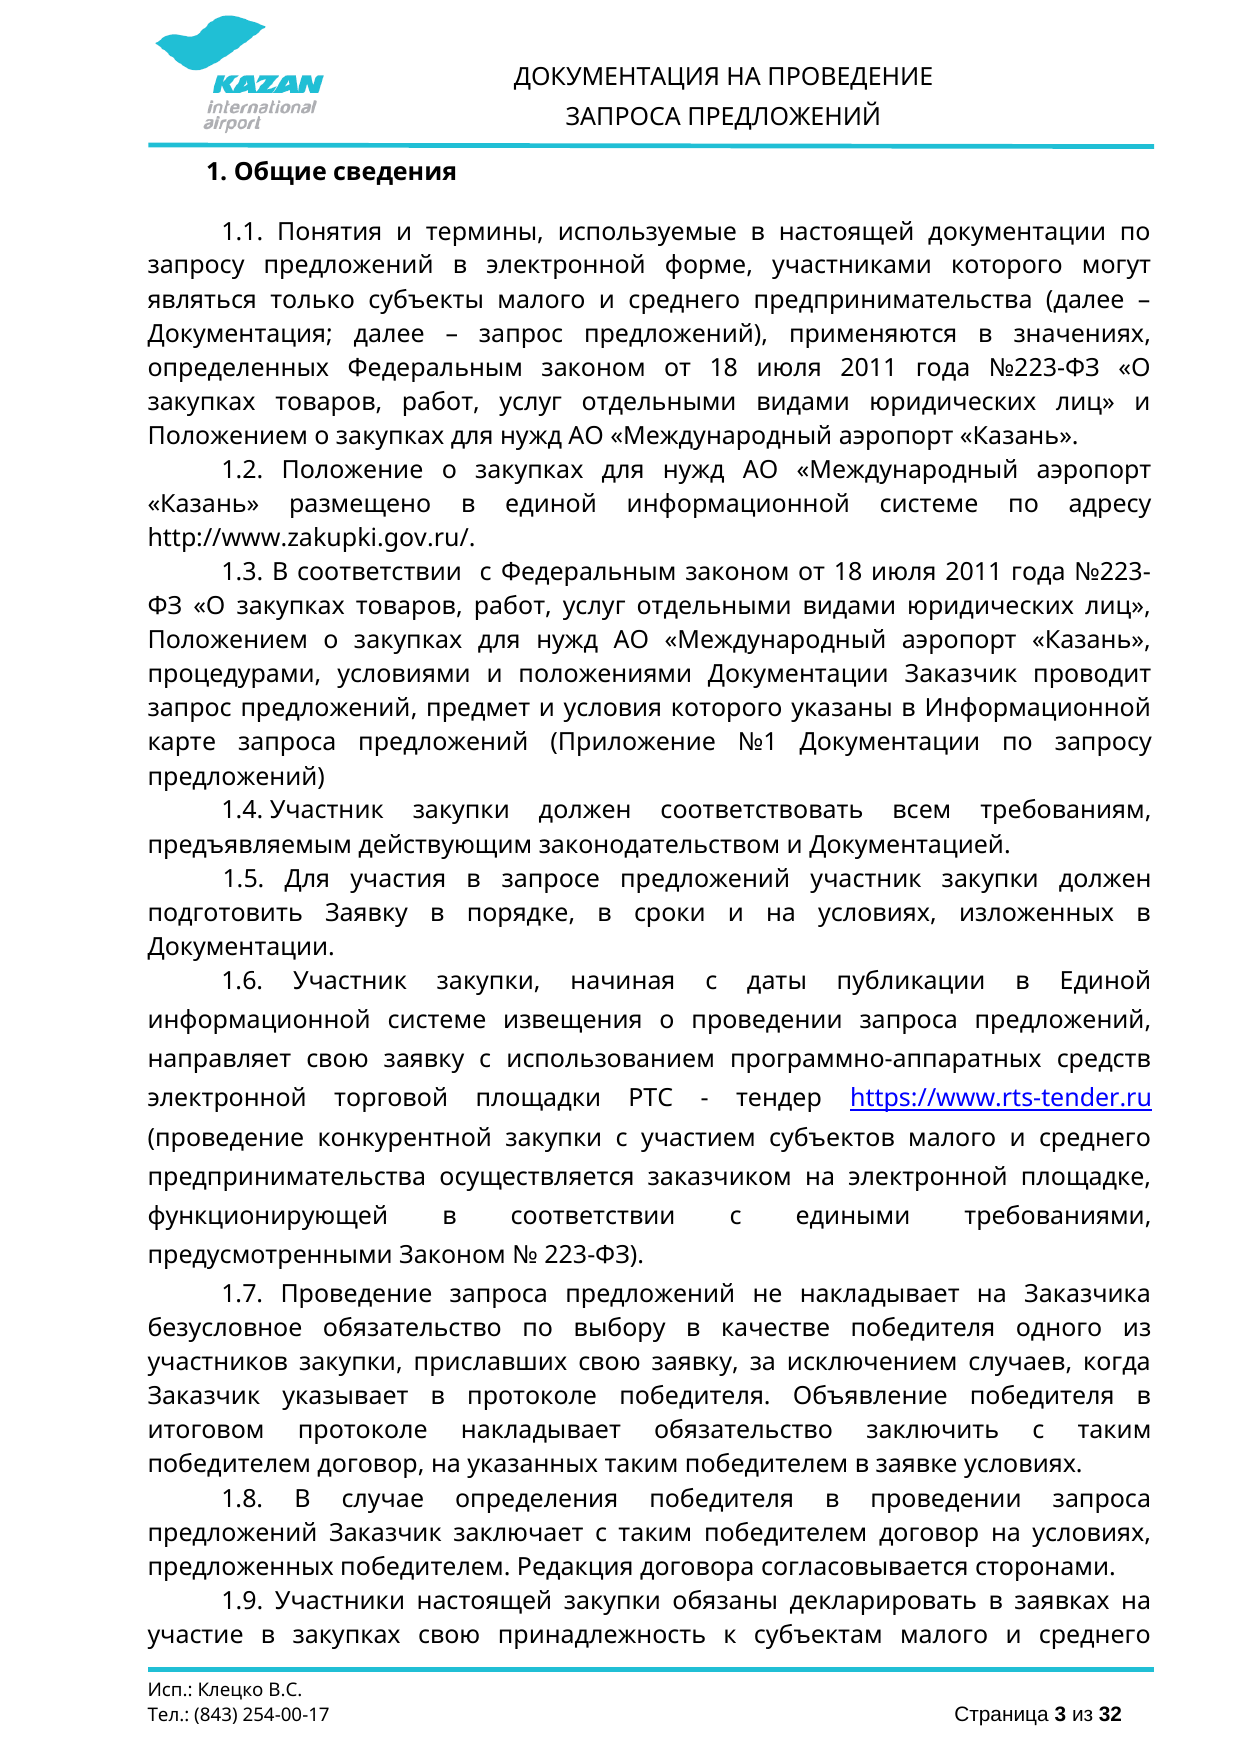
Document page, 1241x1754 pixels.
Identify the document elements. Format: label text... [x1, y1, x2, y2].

text 1. Общие сведения [147, 153, 1152, 187]
text 1.5. Для участия в запросе предложений участник закупки должен подготовить Заявку в порядке, в сроки и на условиях, изложенных в Документации. [147, 860, 1152, 962]
text 1.3. В соответствии с Федеральным законом от 18 июля 2011 года №223-ФЗ «О закупках товаров, работ, услуг отдельными видами юридических лиц», Положением о закупках для нужд АО «Международный аэропорт «Казань», процедурами, условиями и положениями Документации Заказчик проводит запрос предложений, предмет и условия которого указаны в Информационной карте запроса предложений (Приложение №1 Документации по запросу предложений) [147, 554, 1152, 792]
text 1.6. Участник закупки, начиная с даты публикации в Единой информационной системе извещения о проведении запроса предложений, направляет свою заявку с использованием программно-аппаратных средств электронной торговой площадки РТС - тендер https://www.rts-tender.ru (проведение конкурентной закупки с участием субъектов малого и среднего предпринимательства осуществляется заказчиком на электронной площадке, функционирующей в соответствии с едиными требованиями, предусмотренными Законом № 223-ФЗ). [147, 962, 1152, 1271]
list 1.7. Проведение запроса предложений не накладывает на Заказчика безусловное обязательство по выбору в качестве победителя одного из участников закупки, приславших свою заявку, за исключением случаев, когда Заказчик указывает в протоколе победителя. Объявление победителя в итоговом протоколе накладывает обязательство заключить с таким победителем договор, на указанных таким победителем в заявке условиях. [147, 1276, 1152, 1480]
text 1.1. Понятия и термины, используемые в настоящей документации по запросу предложений в электронной форме, участниками которого могут являться только субъекты малого и среднего предпринимательства (далее – Документация; далее – запрос предложений), применяются в значениях, определенных Федеральным законом от 18 июля 2011 года №223-ФЗ «О закупках товаров, работ, услуг отдельными видами юридических лиц» и Положением о закупках для нужд АО «Международный аэропорт «Казань». [147, 213, 1152, 452]
text 1.2. Положение о закупках для нужд АО «Международный аэропорт «Казань» размещено в единой информационной системе по адресу http://www.zakupki.gov.ru/. [147, 452, 1152, 554]
picture [149, 1, 334, 139]
list 1.8. В случае определения победителя в проведении запроса предложений Заказчик заключает с таким победителем договор на условиях, предложенных победителем. Редакция договора согласовывается сторонами. [147, 1480, 1152, 1582]
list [147, 1582, 1152, 1651]
text 1.4. Участник закупки должен соответствовать всем требованиям, предъявляемым действующим законодательством и Документацией. [147, 792, 1152, 860]
